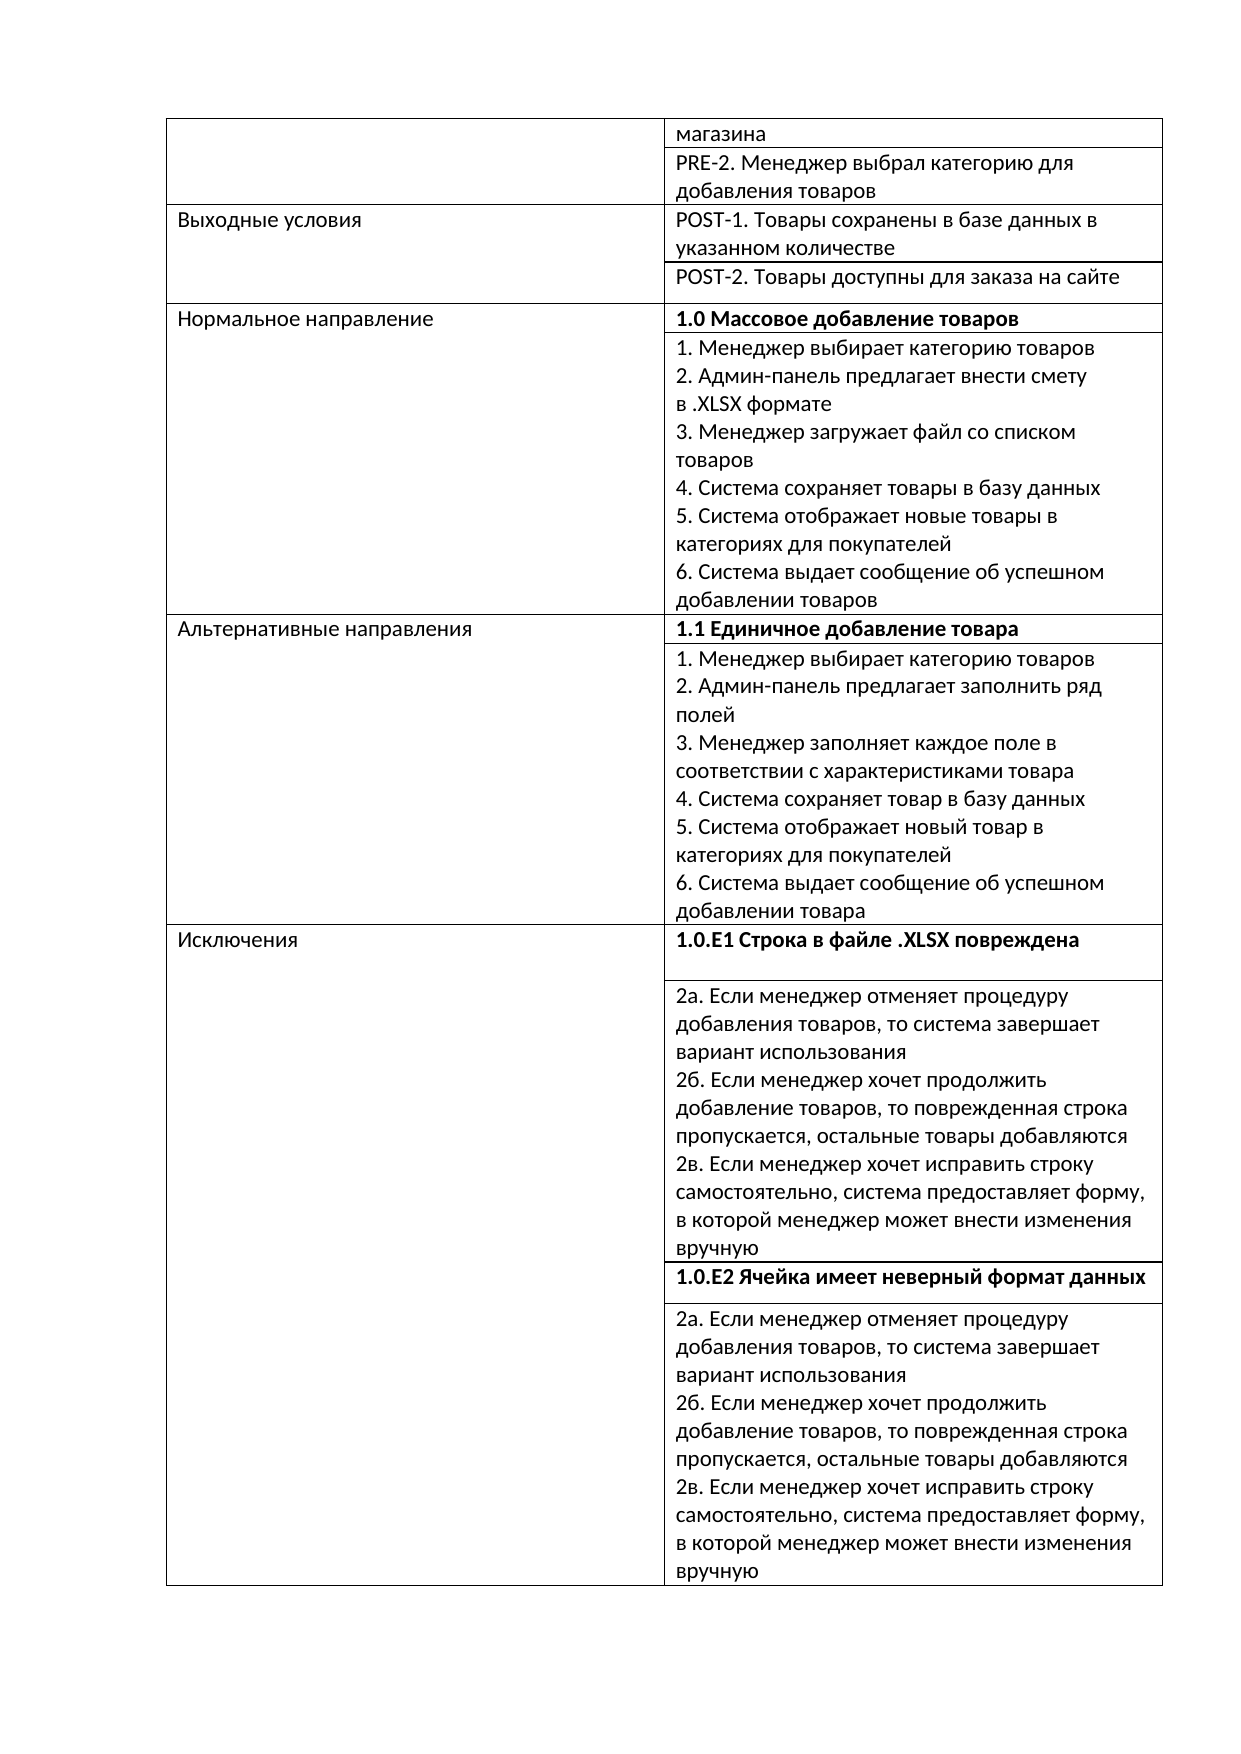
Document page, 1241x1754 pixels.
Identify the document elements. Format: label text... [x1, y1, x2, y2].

table_cell Альтернативные направления [167, 615, 664, 924]
table_cell Выходные условия [167, 205, 664, 303]
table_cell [665, 1304, 1162, 1584]
table_cell 1.0 Массовое добавление товаров [665, 304, 1162, 332]
table_cell PRE-2. Менеджер выбрал категорию для добавления товаров [665, 148, 1162, 204]
table_cell 1. Менеджер выбирает категорию товаров 2. Админ-панель предлагает заполнить ряд полей 3. Менеджер заполняет каждое поле в соответствии с характеристиками товара 4. Система сохраняет товар в базу данных 5. Система отображает новый товар в категориях для покупателей 6. Система выдает сообщение об успешном добавлении товара [665, 644, 1162, 924]
table_cell 1.0.E1 Строка в файле .XLSX повреждена [665, 925, 1162, 980]
table_cell POST-2. Товары доступны для заказа на сайте [665, 263, 1162, 303]
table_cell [665, 119, 1162, 147]
table_cell POST-1. Товары сохранены в базе данных в указанном количестве [665, 205, 1162, 261]
table_cell Нормальное направление [167, 304, 664, 613]
table_cell 1.0.E2 Ячейка имеет неверный формат данных [665, 1263, 1162, 1303]
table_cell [167, 119, 664, 204]
table_cell Исключения [167, 925, 664, 1584]
table_cell 1.1 Единичное добавление товара [665, 615, 1162, 643]
table_cell 1. Менеджер выбирает категорию товаров 2. Админ-панель предлагает внести смету в .XLSX формате 3. Менеджер загружает файл со списком товаров 4. Система сохраняет товары в базу данных 5. Система отображает новые товары в категориях для покупателей 6. Система выдает сообщение об успешном добавлении товаров [665, 333, 1162, 613]
